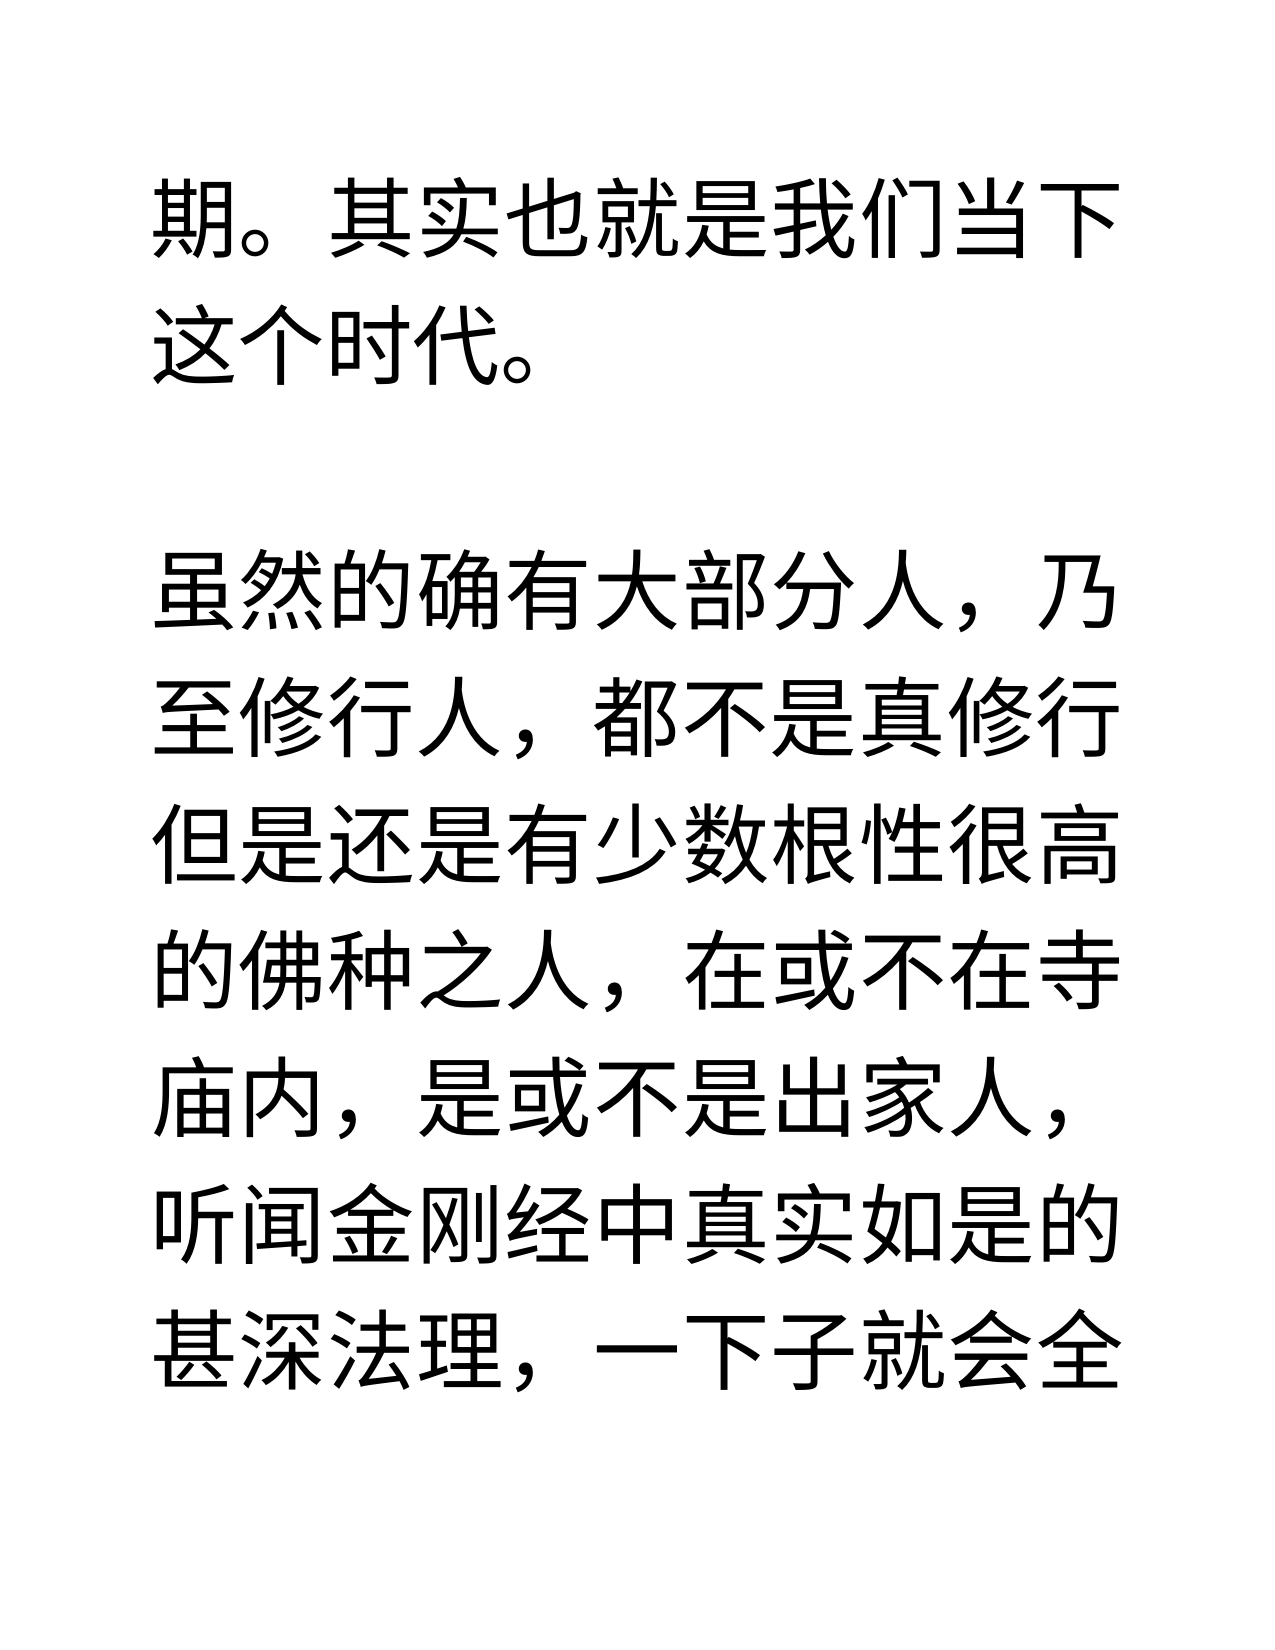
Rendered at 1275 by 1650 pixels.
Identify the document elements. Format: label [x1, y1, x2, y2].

text [150, 150, 1125, 403]
text [150, 522, 1125, 1409]
